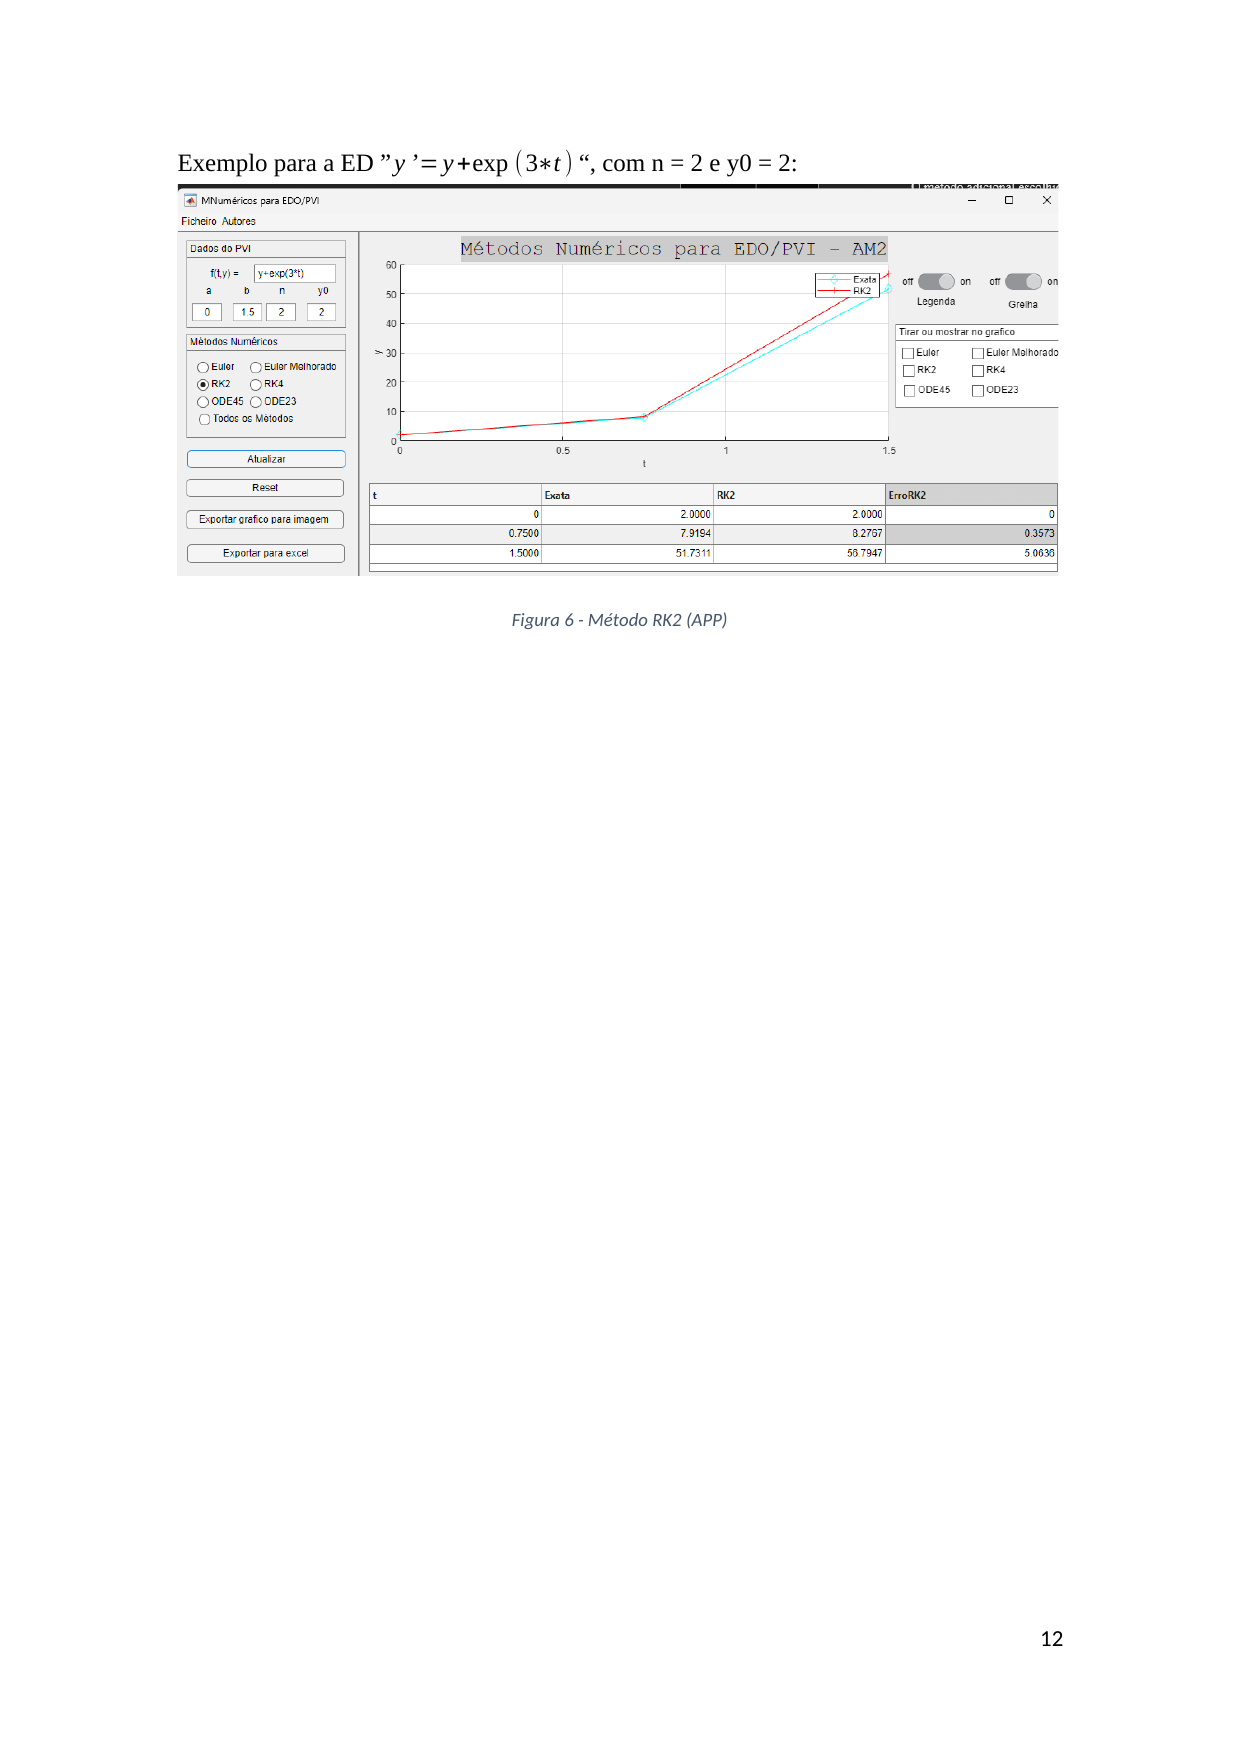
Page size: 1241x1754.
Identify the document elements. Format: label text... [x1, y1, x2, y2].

picture [177, 184, 1058, 575]
text Exemplo para a ED ” “, com n = 2 e y0 = 2: [177, 148, 1063, 178]
